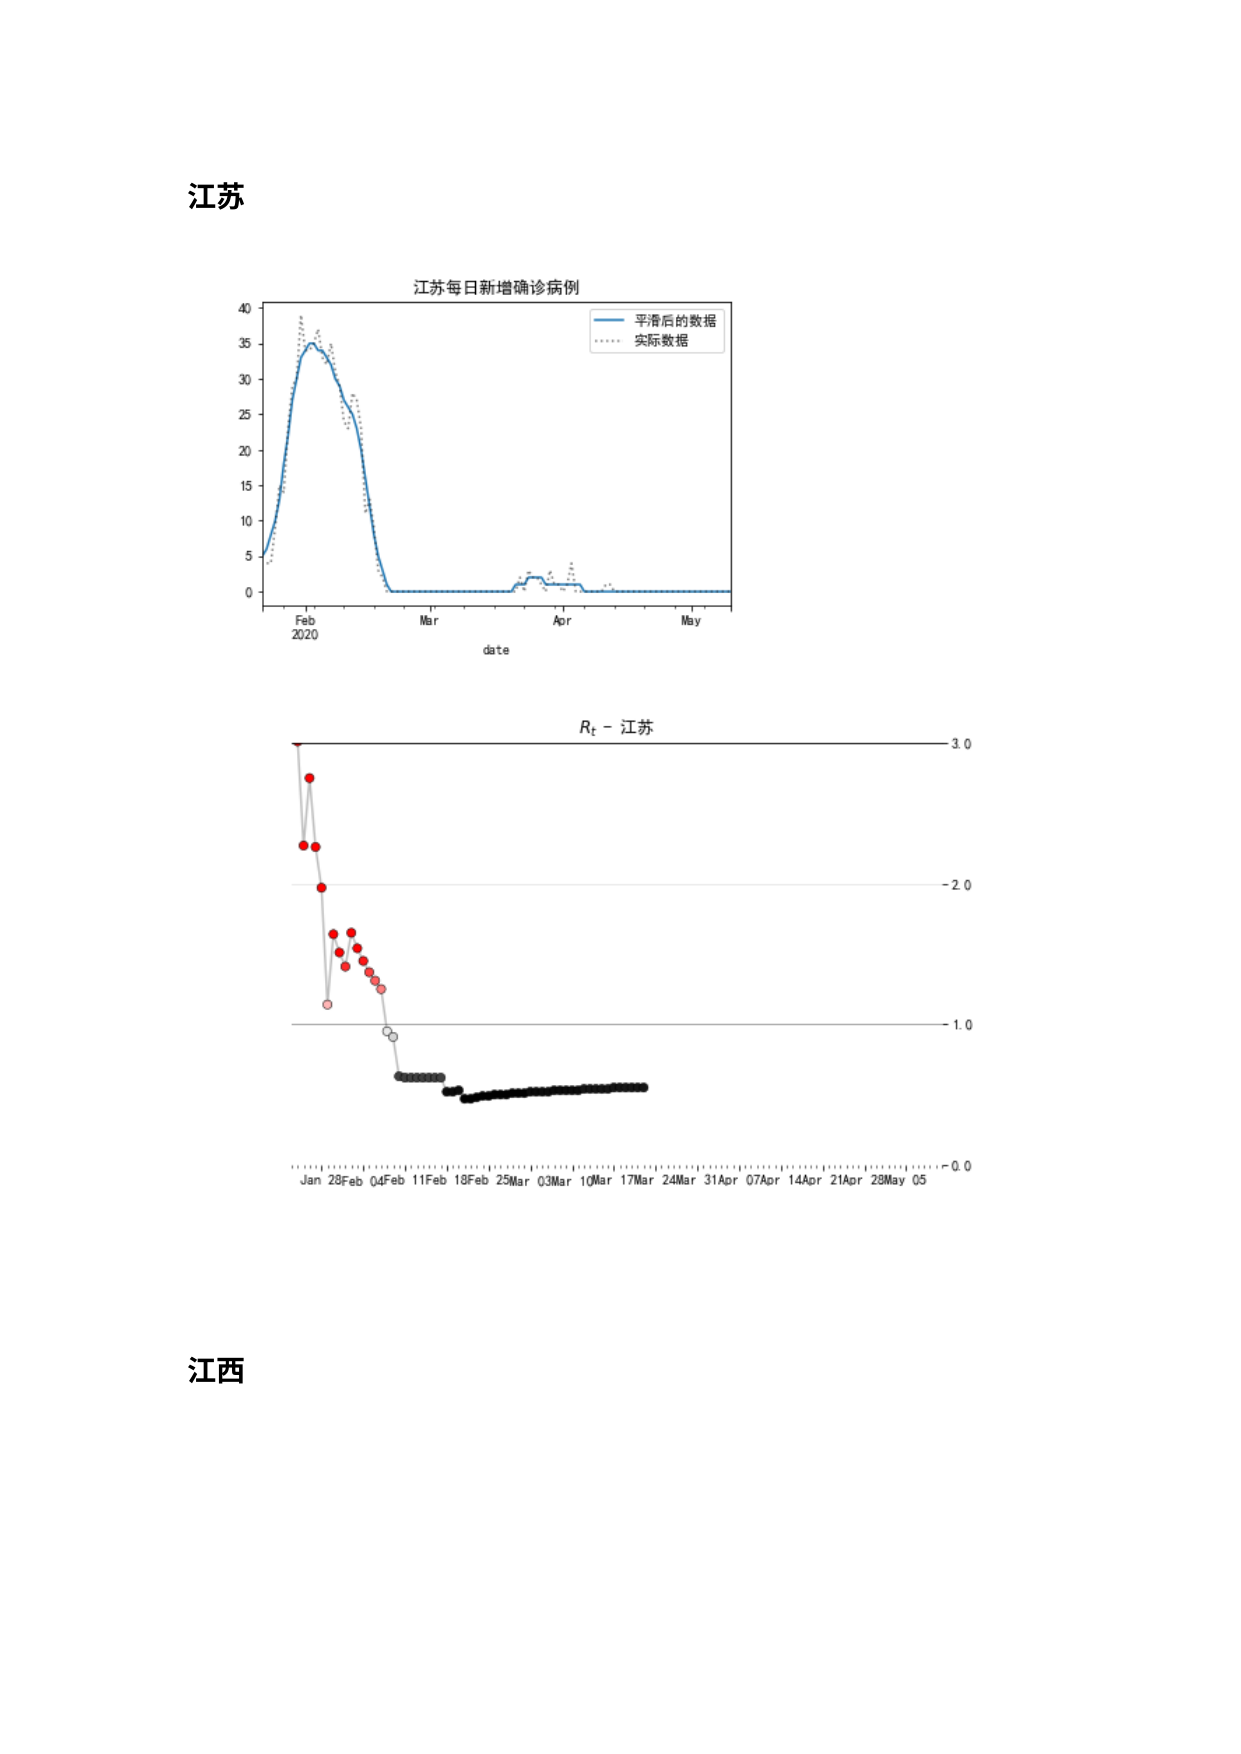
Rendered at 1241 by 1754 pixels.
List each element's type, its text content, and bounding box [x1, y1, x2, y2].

picture [187, 676, 1025, 1235]
text 江西 [187, 1337, 1053, 1402]
text 江苏 [187, 162, 1053, 227]
picture [187, 254, 791, 656]
